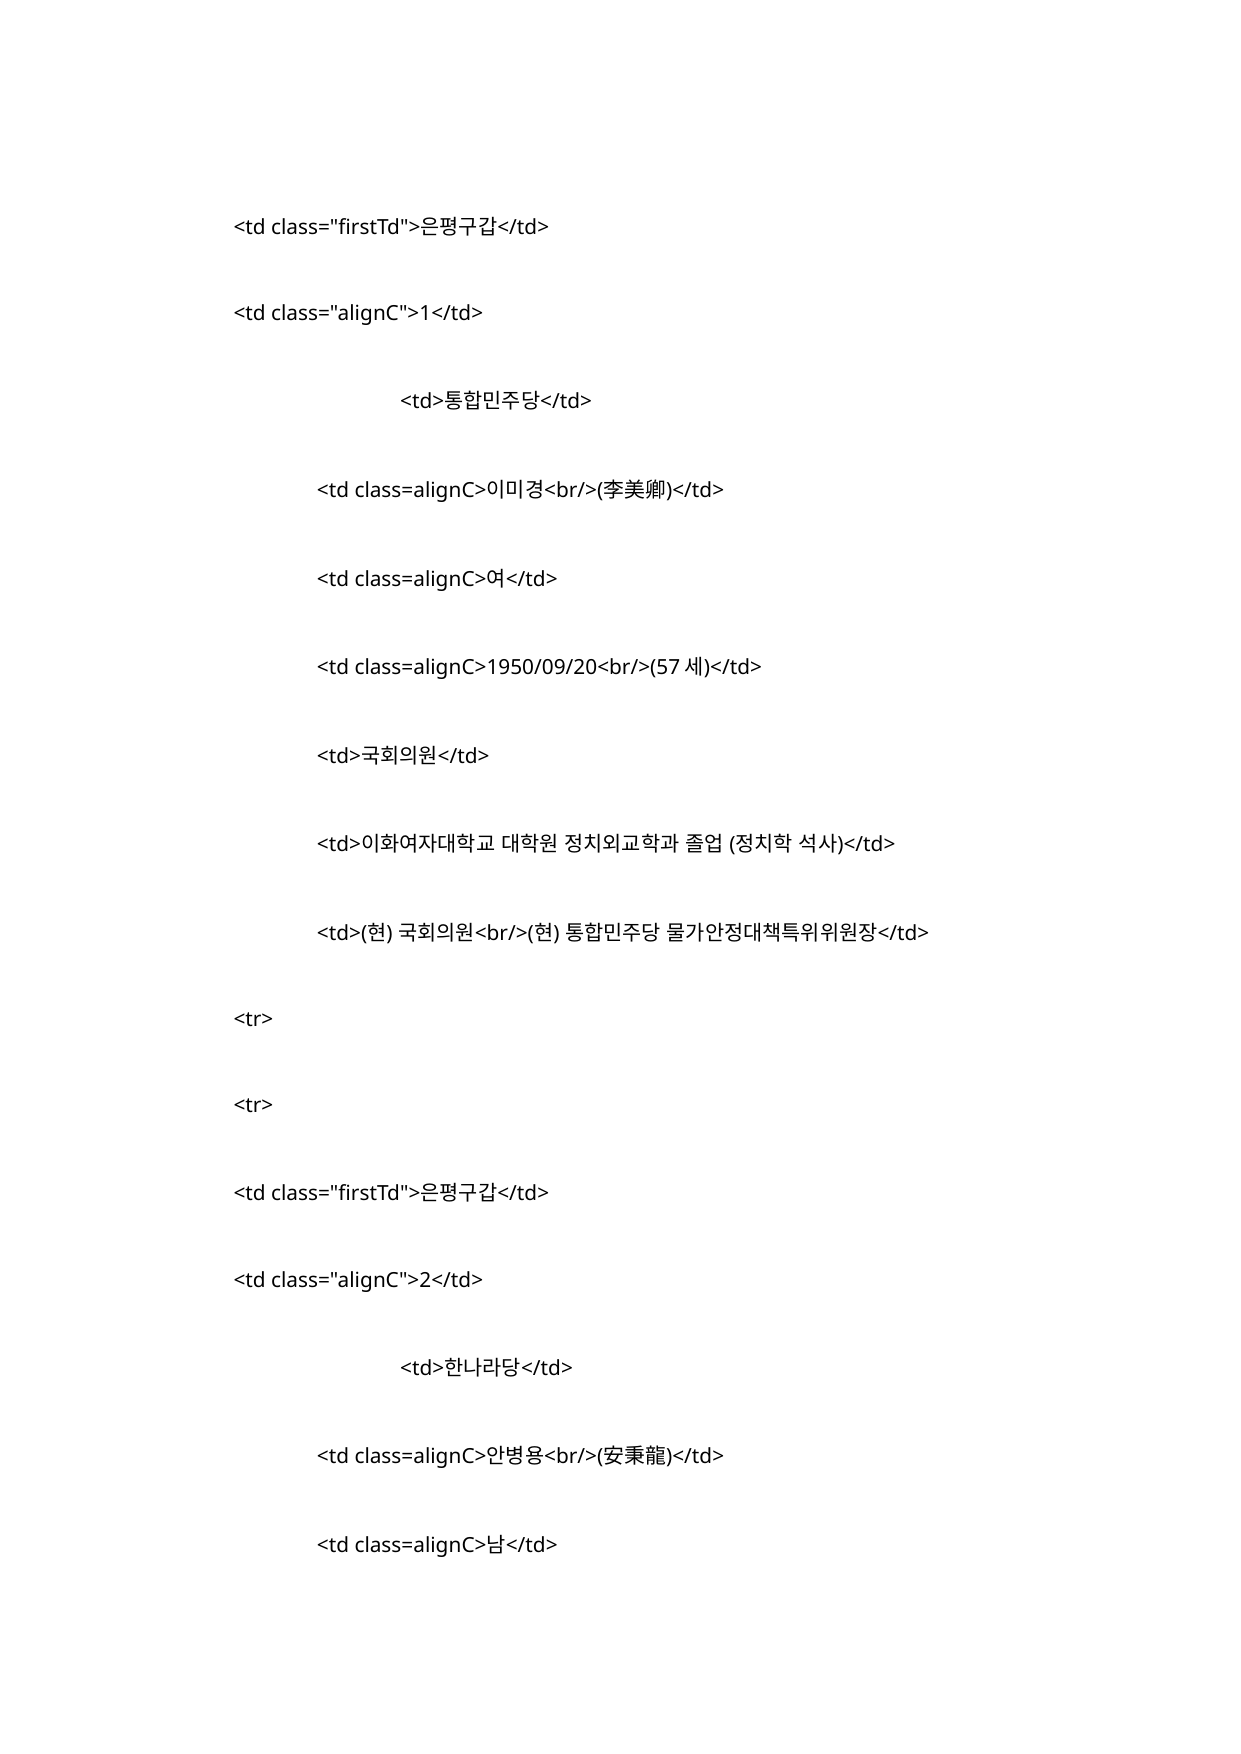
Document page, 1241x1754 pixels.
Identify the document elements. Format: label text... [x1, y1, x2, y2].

text <td>이화여자대학교 대학원 정치외교학과 졸업 (정치학 석사)</td> [150, 794, 1090, 858]
text <td>통합민주당</td> [150, 352, 1090, 415]
text <td class=alignC>1950/09/20<br/>(57세)</td> [150, 617, 1090, 681]
text <td class="alignC">2</td> [150, 1232, 1090, 1293]
text <td class=alignC>이미경<br/>(李美卿)</td> [150, 440, 1090, 503]
text <tr> [150, 972, 1090, 1033]
text <td class=alignC>여</td> [150, 529, 1090, 592]
text <td class="firstTd">은평구갑</td> [150, 177, 1090, 240]
text <tr> [150, 1058, 1090, 1119]
text <td>(현) 국회의원<br/>(현) 통합민주당 물가안정대책특위위원장</td> [150, 883, 1090, 946]
text <td class="alignC">1</td> [150, 266, 1090, 327]
text <td class="firstTd">은평구갑</td> [150, 1144, 1090, 1207]
text <td>국회의원</td> [150, 706, 1090, 769]
text <td class=alignC>남</td> [150, 1495, 1090, 1558]
text <td class=alignC>안병용<br/>(安秉龍)</td> [150, 1407, 1090, 1470]
text <td>한나라당</td> [150, 1318, 1090, 1381]
